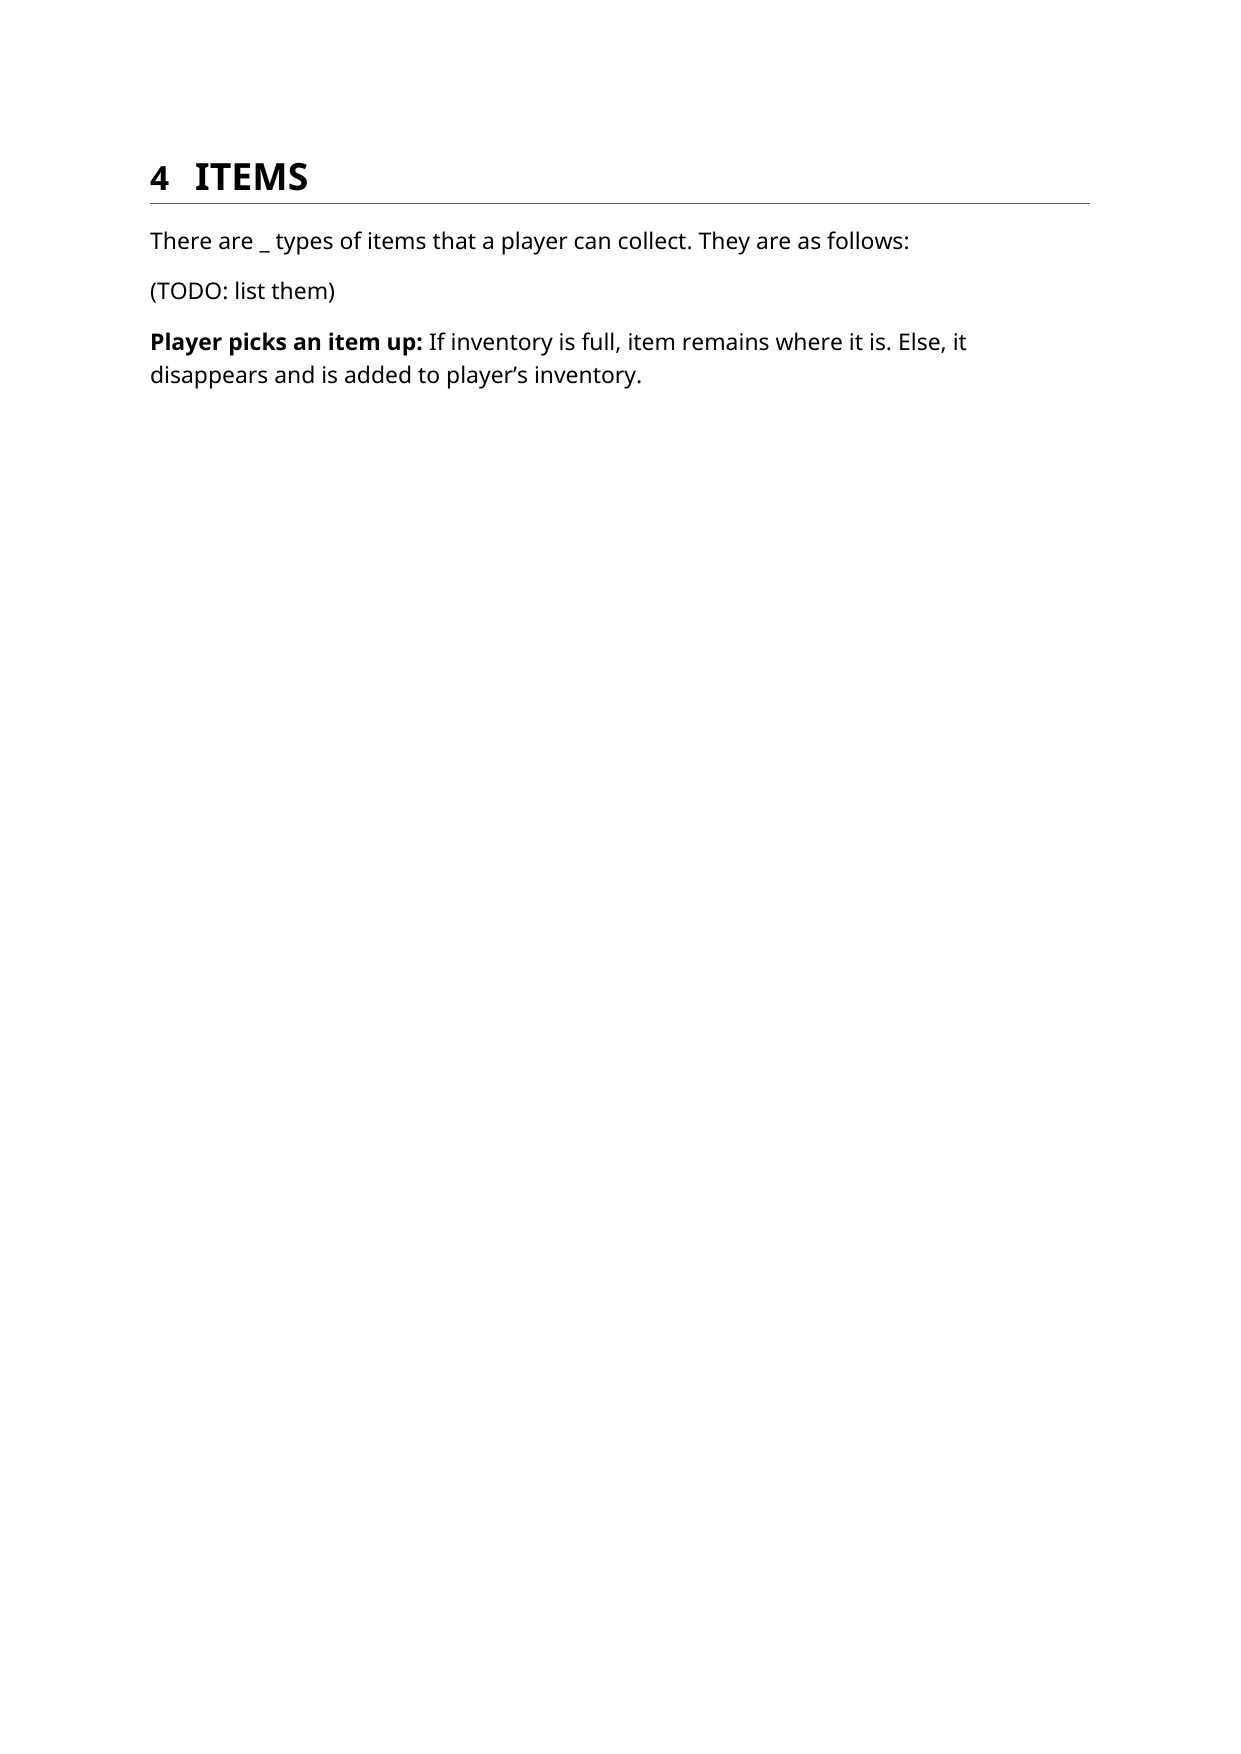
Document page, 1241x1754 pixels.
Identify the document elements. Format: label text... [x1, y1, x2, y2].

subtitle ITEMS [150, 150, 1090, 203]
text There are _ types of items that a player can collect. They are as follows: [150, 225, 1090, 256]
text (TODO: list them) [150, 275, 1090, 307]
text Player picks an item up: If inventory is full, item remains where it is. Else, it disappears and is added to player’s inventory. [150, 326, 1090, 391]
